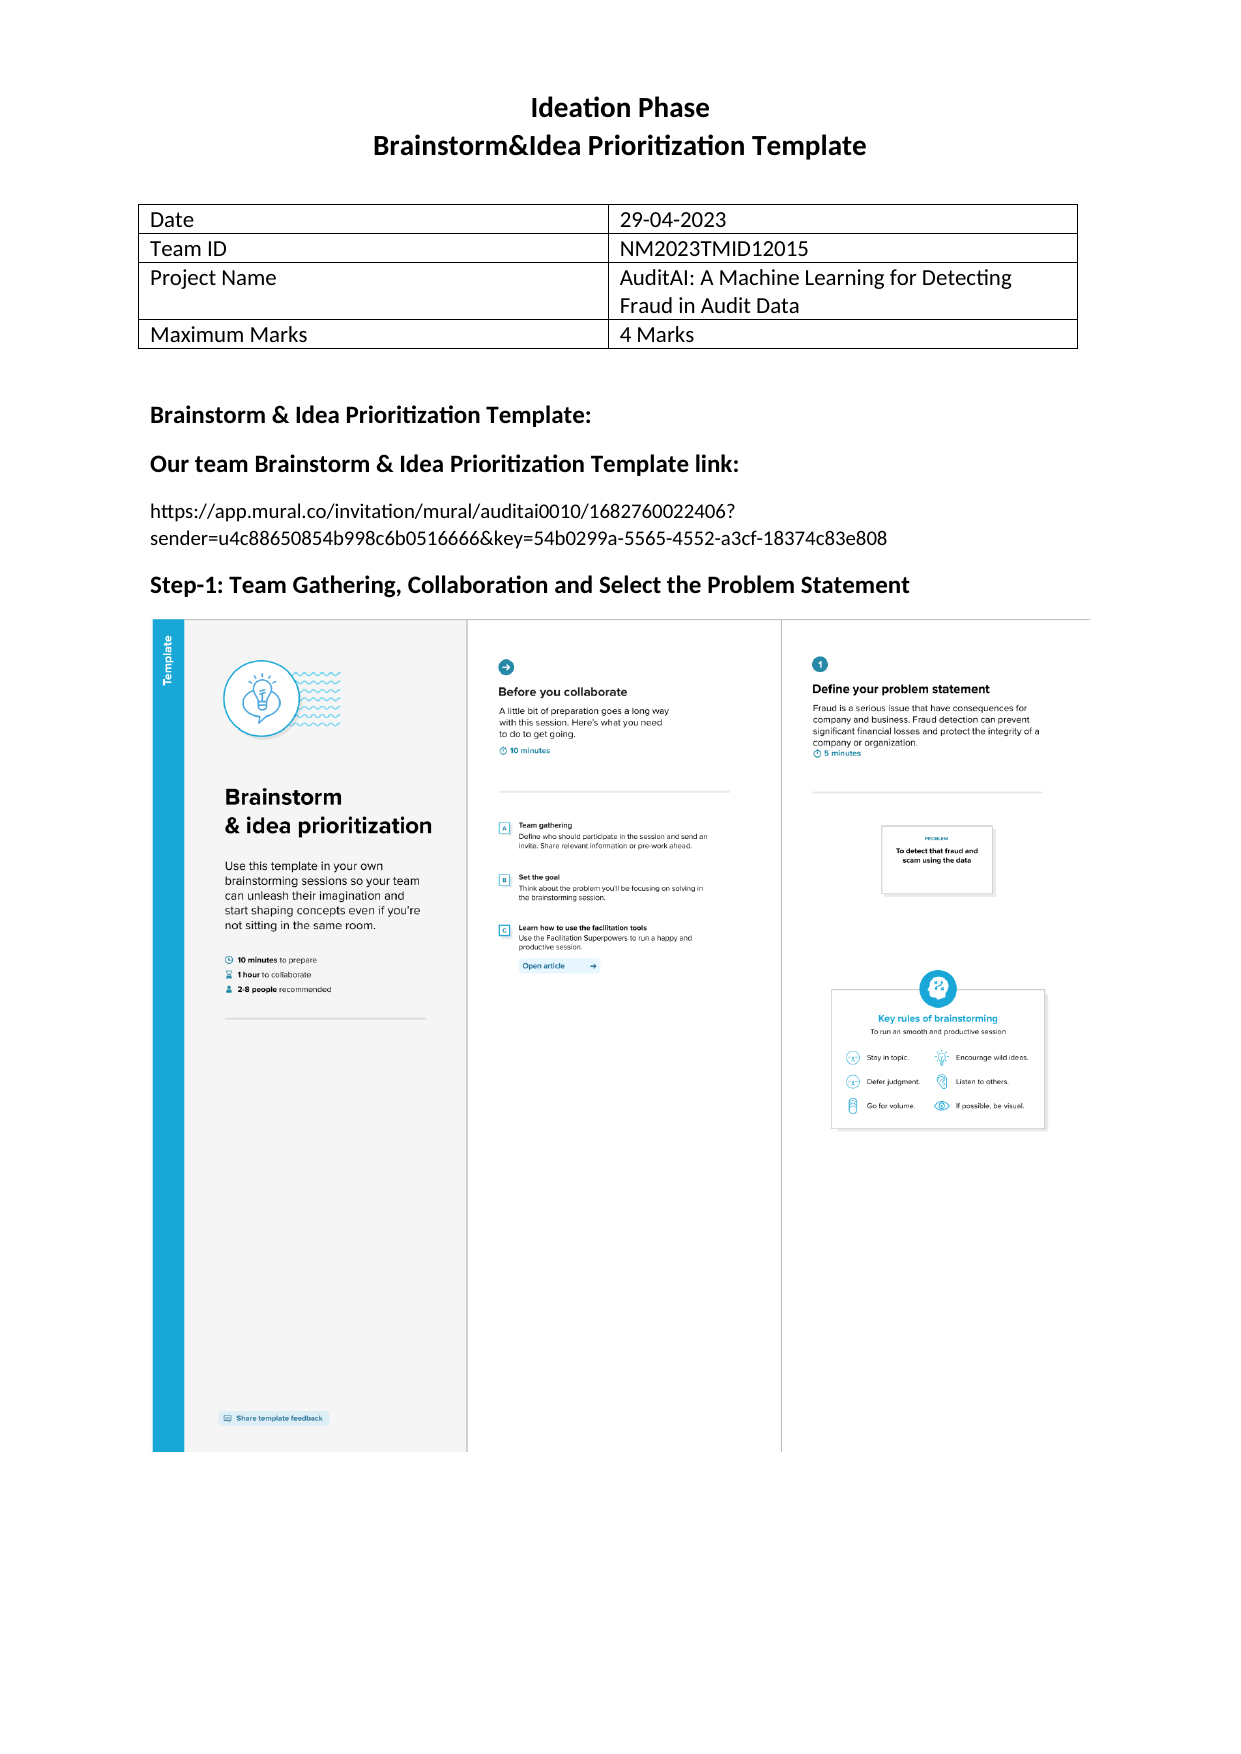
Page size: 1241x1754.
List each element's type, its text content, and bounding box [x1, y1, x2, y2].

text Brainstorm & Idea Prioritization Template: [150, 399, 1090, 429]
table_cell NM2023TMID12015 [609, 234, 1077, 262]
table_header 29-04-2023 [609, 205, 1077, 233]
table_cell Project Name [139, 263, 608, 319]
table_header Date [139, 205, 608, 233]
text Step-1: Team Gathering, Collaboration and Select the Problem Statement [150, 569, 1090, 600]
table_cell AuditAI: A Machine Learning for Detecting Fraud in Audit Data [609, 263, 1077, 319]
table_cell Team ID [139, 234, 608, 262]
table_cell 4 Marks [609, 320, 1077, 348]
table_cell Maximum Marks [139, 320, 608, 348]
text Our team Brainstorm & Idea Prioritization Template link: [150, 448, 1090, 479]
picture [150, 619, 1091, 1452]
text Ideation Phase [150, 89, 1090, 124]
text https://app.mural.co/invitation/mural/auditai0010/1682760022406?sender=u4c88650854b998c6b0516666&key=54b0299a-5565-4552-a3cf-18374c83e808 [150, 498, 1090, 551]
text Brainstorm&Idea Prioritization Template [150, 127, 1090, 163]
